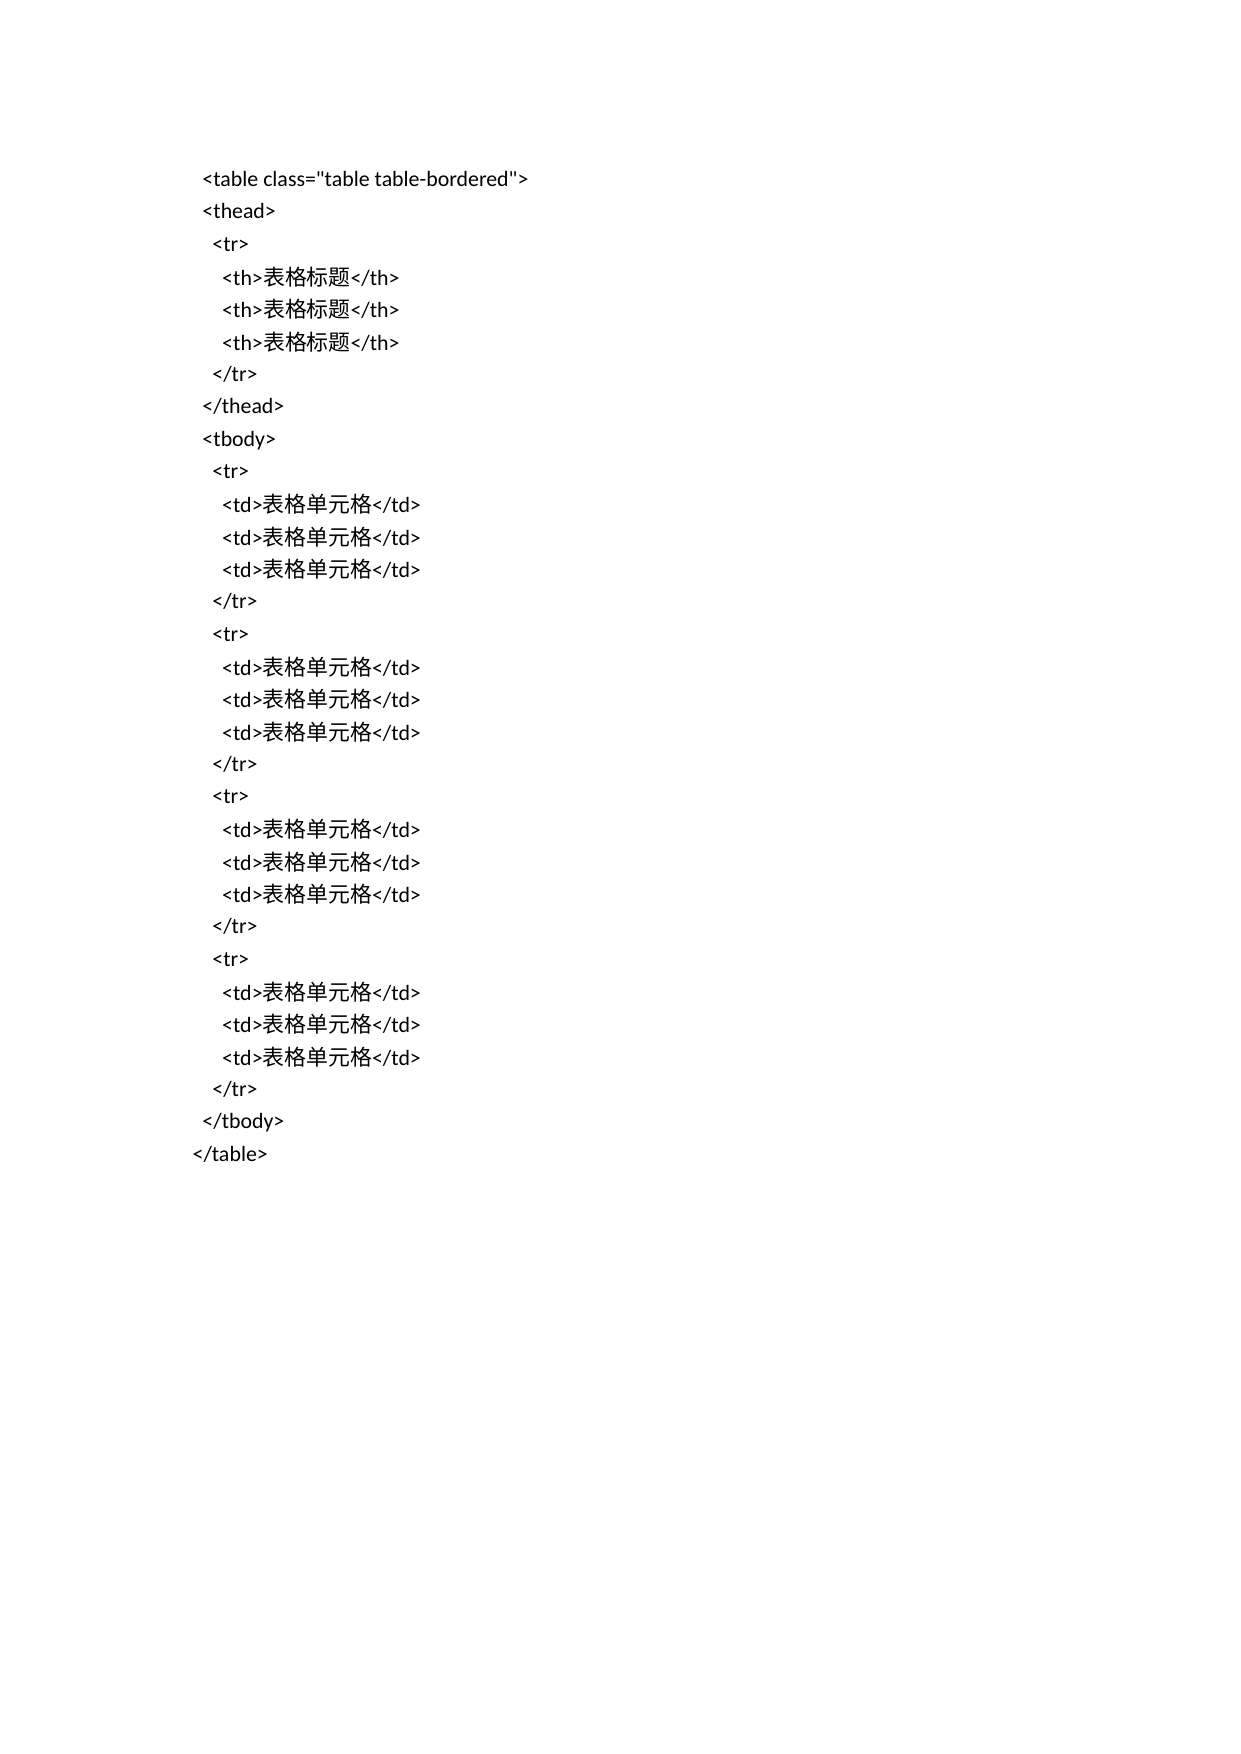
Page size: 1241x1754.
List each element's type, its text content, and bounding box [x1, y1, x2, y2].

text <table class="table table-bordered"> [187, 162, 1053, 194]
text <td>表格单元格</td> [187, 649, 1053, 682]
text </tr> [187, 1072, 1053, 1104]
text <td>表格单元格</td> [187, 682, 1053, 714]
text <td>表格单元格</td> [187, 487, 1053, 519]
text <td>表格单元格</td> [187, 1039, 1053, 1072]
text </tr> [187, 584, 1053, 617]
text <td>表格单元格</td> [187, 552, 1053, 584]
text <td>表格单元格</td> [187, 974, 1053, 1007]
text </table> [187, 1137, 1053, 1169]
text <tr> [187, 454, 1053, 487]
text <td>表格单元格</td> [187, 812, 1053, 844]
text <thead> [187, 194, 1053, 227]
text </tr> [187, 357, 1053, 389]
text <td>表格单元格</td> [187, 877, 1053, 909]
text <tr> [187, 779, 1053, 812]
text </tr> [187, 909, 1053, 942]
text <tr> [187, 942, 1053, 974]
text <th>表格标题</th> [187, 259, 1053, 292]
text <th>表格标题</th> [187, 324, 1053, 357]
text </thead> [187, 389, 1053, 422]
text </tr> [187, 747, 1053, 779]
text <th>表格标题</th> [187, 292, 1053, 324]
text <tr> [187, 617, 1053, 649]
text <td>表格单元格</td> [187, 519, 1053, 552]
text <td>表格单元格</td> [187, 1007, 1053, 1039]
text <td>表格单元格</td> [187, 844, 1053, 877]
text </tbody> [187, 1104, 1053, 1137]
text <td>表格单元格</td> [187, 714, 1053, 747]
text <tbody> [187, 422, 1053, 454]
text <tr> [187, 227, 1053, 259]
